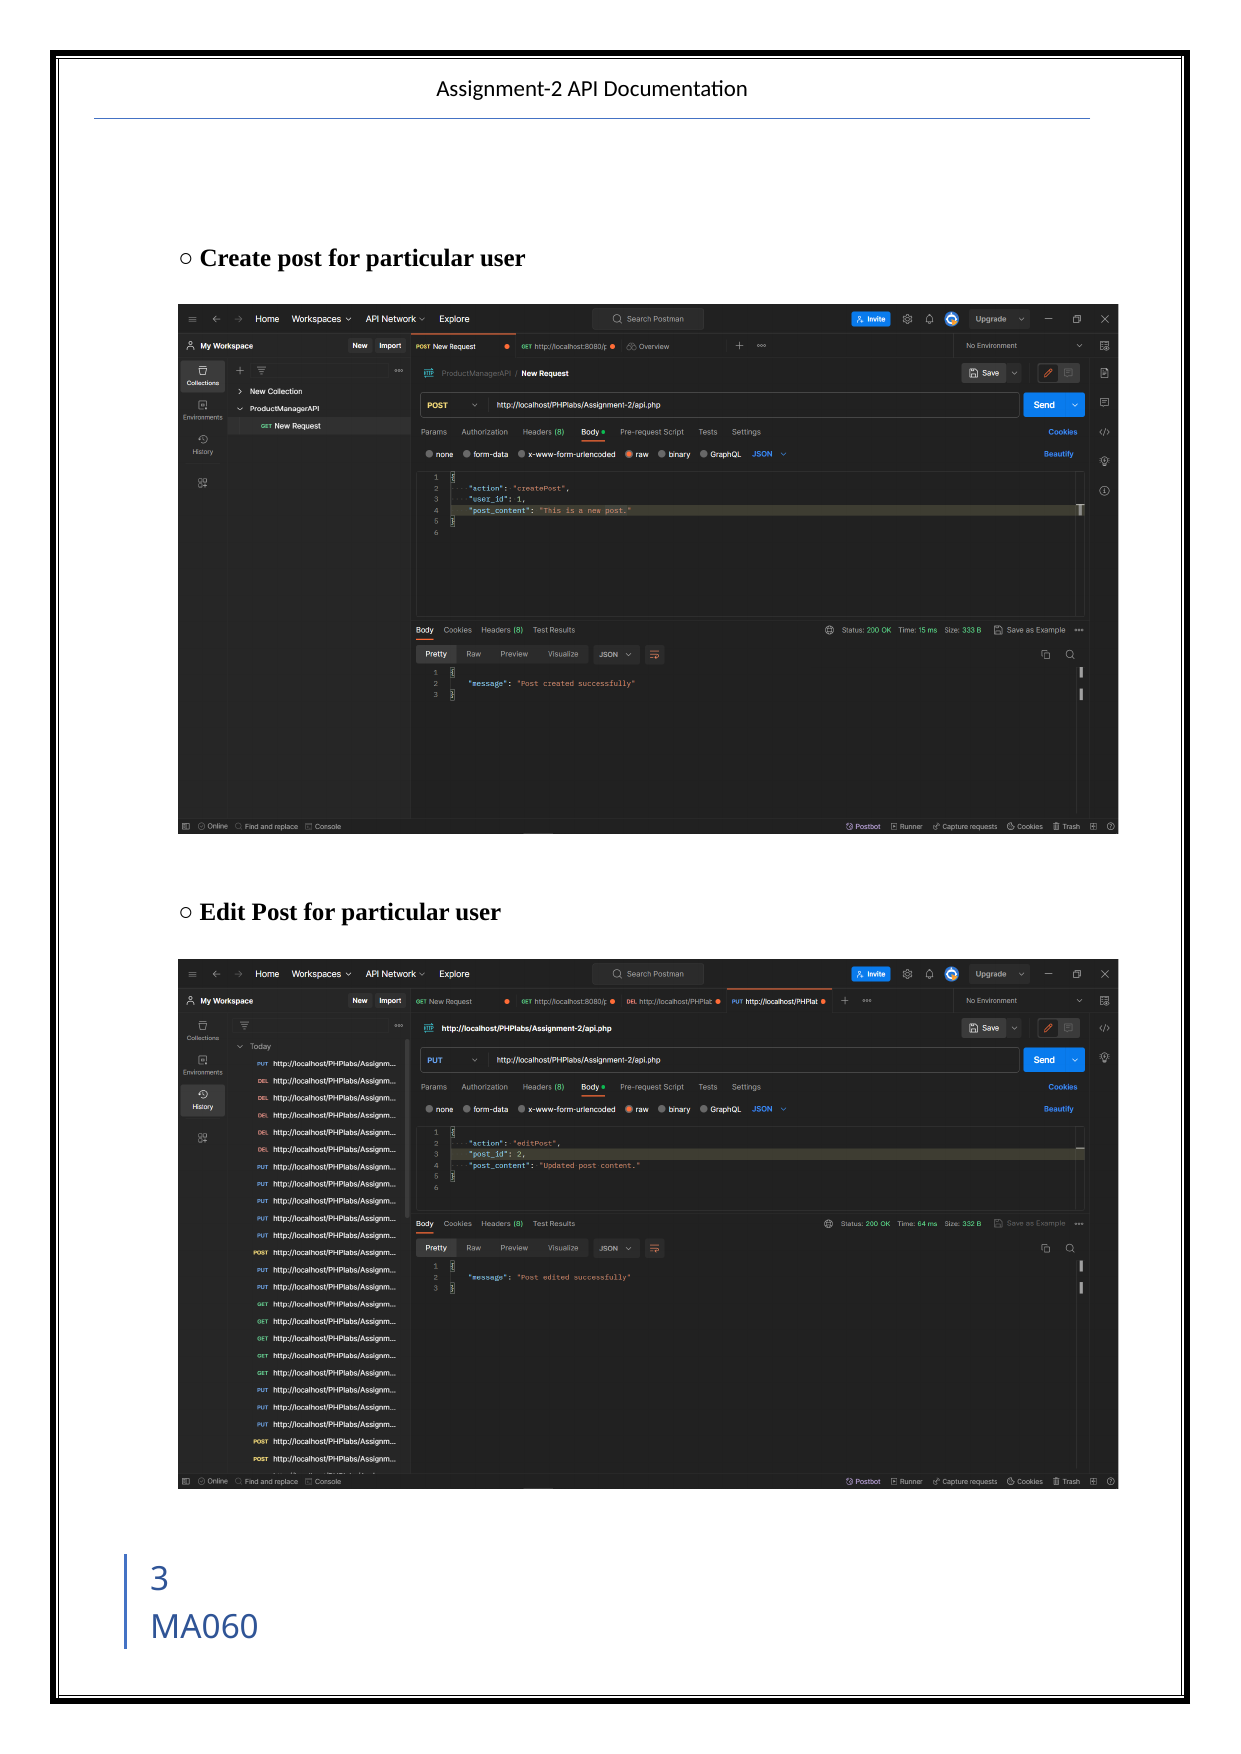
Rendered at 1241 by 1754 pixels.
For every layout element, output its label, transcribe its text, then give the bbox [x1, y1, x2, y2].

picture [178, 304, 1119, 834]
list ○ Edit Post for particular user [178, 897, 1090, 926]
list ○ Create post for particular user [178, 243, 1090, 272]
picture [178, 959, 1119, 1489]
